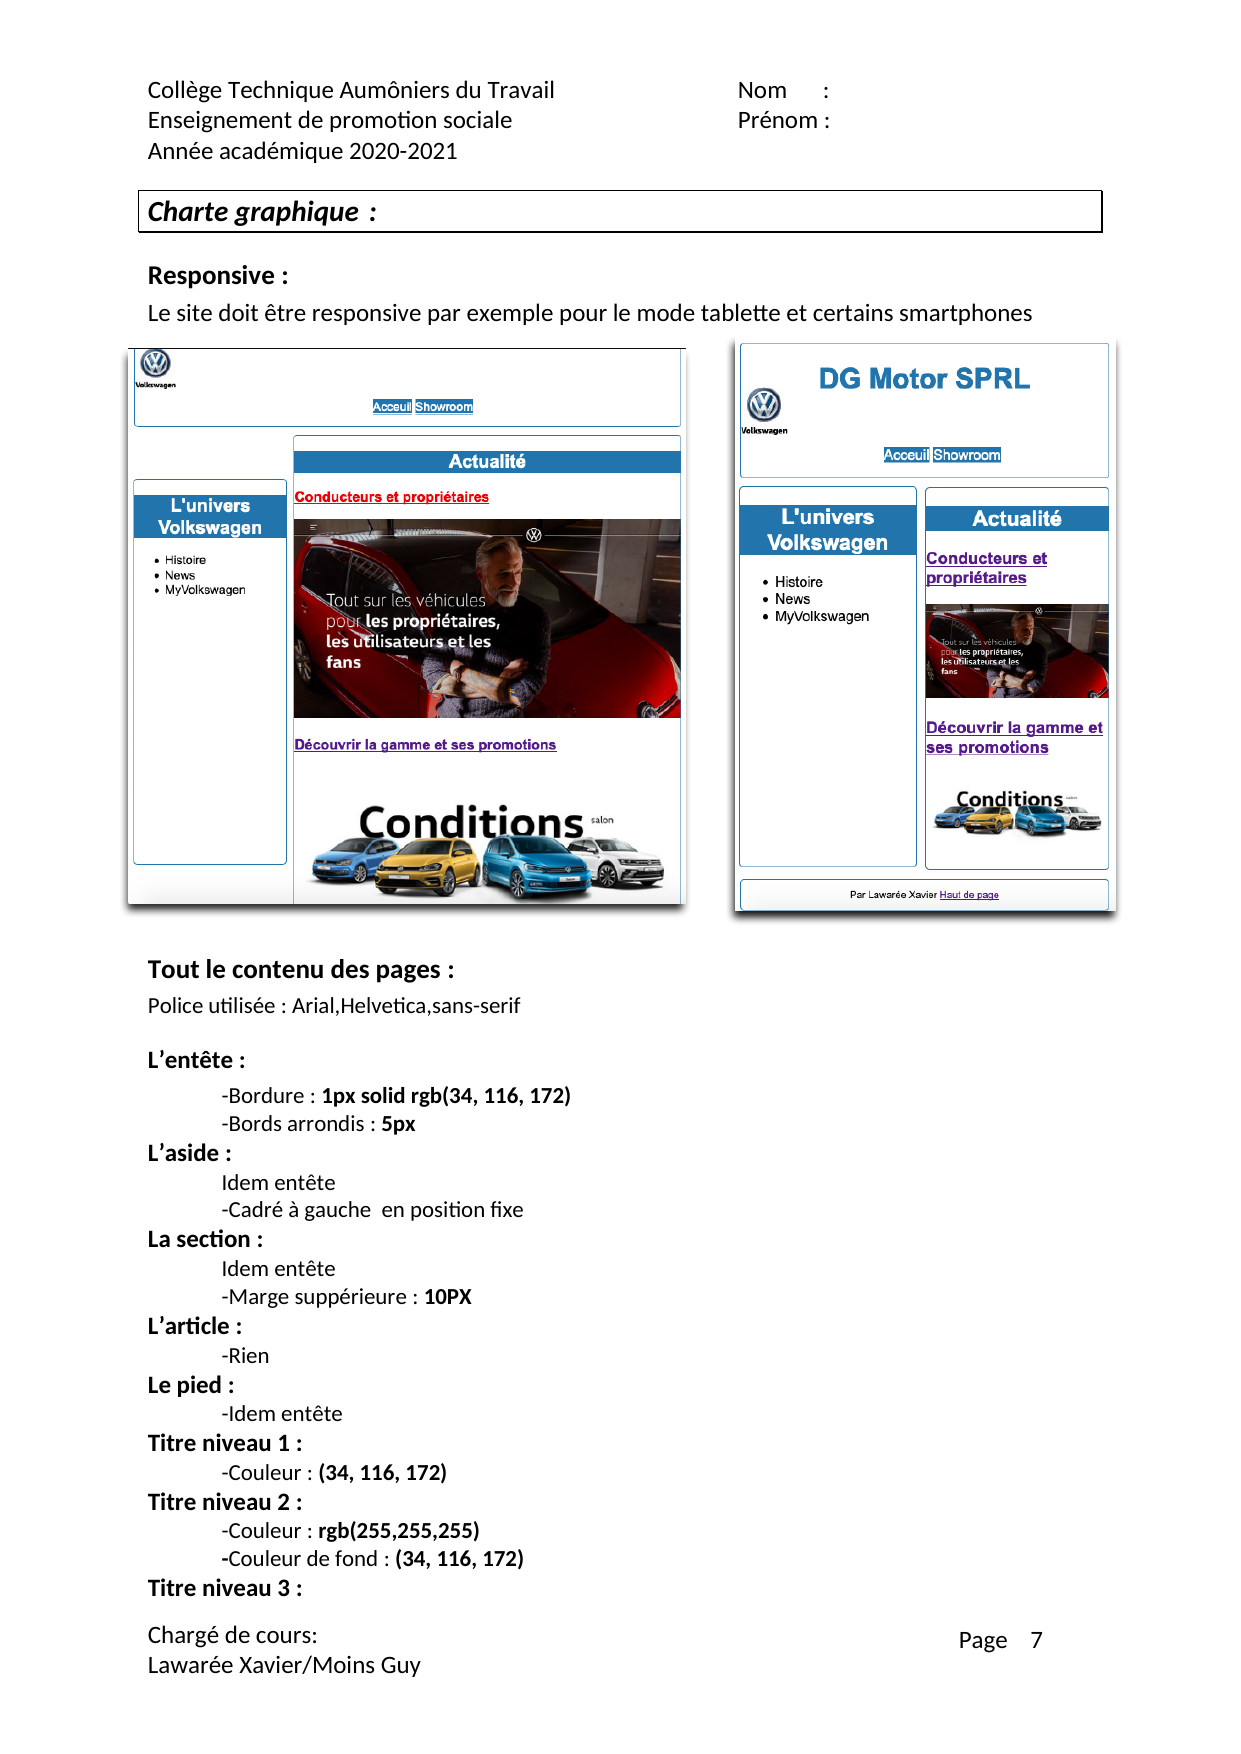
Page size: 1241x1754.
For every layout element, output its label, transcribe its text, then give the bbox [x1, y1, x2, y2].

picture [735, 336, 1116, 911]
text Police utilisée : Arial,Helvetica,sans-serif [148, 991, 1093, 1019]
text -Bords arrondis : 5px [221, 1109, 1093, 1137]
text -Couleur : rgb(255,255,255) [148, 1516, 1093, 1544]
text Titre niveau 2 : [148, 1486, 1093, 1516]
text Idem entête [148, 1254, 1093, 1282]
subtitle Responsive : [148, 258, 1093, 291]
text Idem entête [148, 1168, 1093, 1196]
text La section : [148, 1224, 1093, 1254]
text L’article : [148, 1310, 1093, 1341]
text Titre niveau 3 : [148, 1572, 1093, 1603]
text Titre niveau 1 : [148, 1427, 1093, 1458]
subtitle Charte graphique : [139, 191, 1101, 231]
text -Couleur de fond : (34, 116, 172) [148, 1544, 1093, 1572]
text -Bordure : 1px solid rgb(34, 116, 172) [221, 1081, 1093, 1109]
text -Couleur : (34, 116, 172) [148, 1458, 1093, 1486]
text Le site doit être responsive par exemple pour le mode tablette et certains smartphones [148, 297, 1093, 328]
subtitle L’entête : [148, 1044, 1093, 1075]
text -Idem entête [148, 1399, 1093, 1427]
text -Marge suppérieure : 10PX [148, 1282, 1093, 1310]
text -Rien [148, 1341, 1093, 1369]
text L’aside : [148, 1137, 1093, 1168]
picture [128, 348, 686, 904]
text Le pied : [148, 1369, 1093, 1399]
text -Cadré à gauche en position fixe [148, 1196, 1093, 1224]
